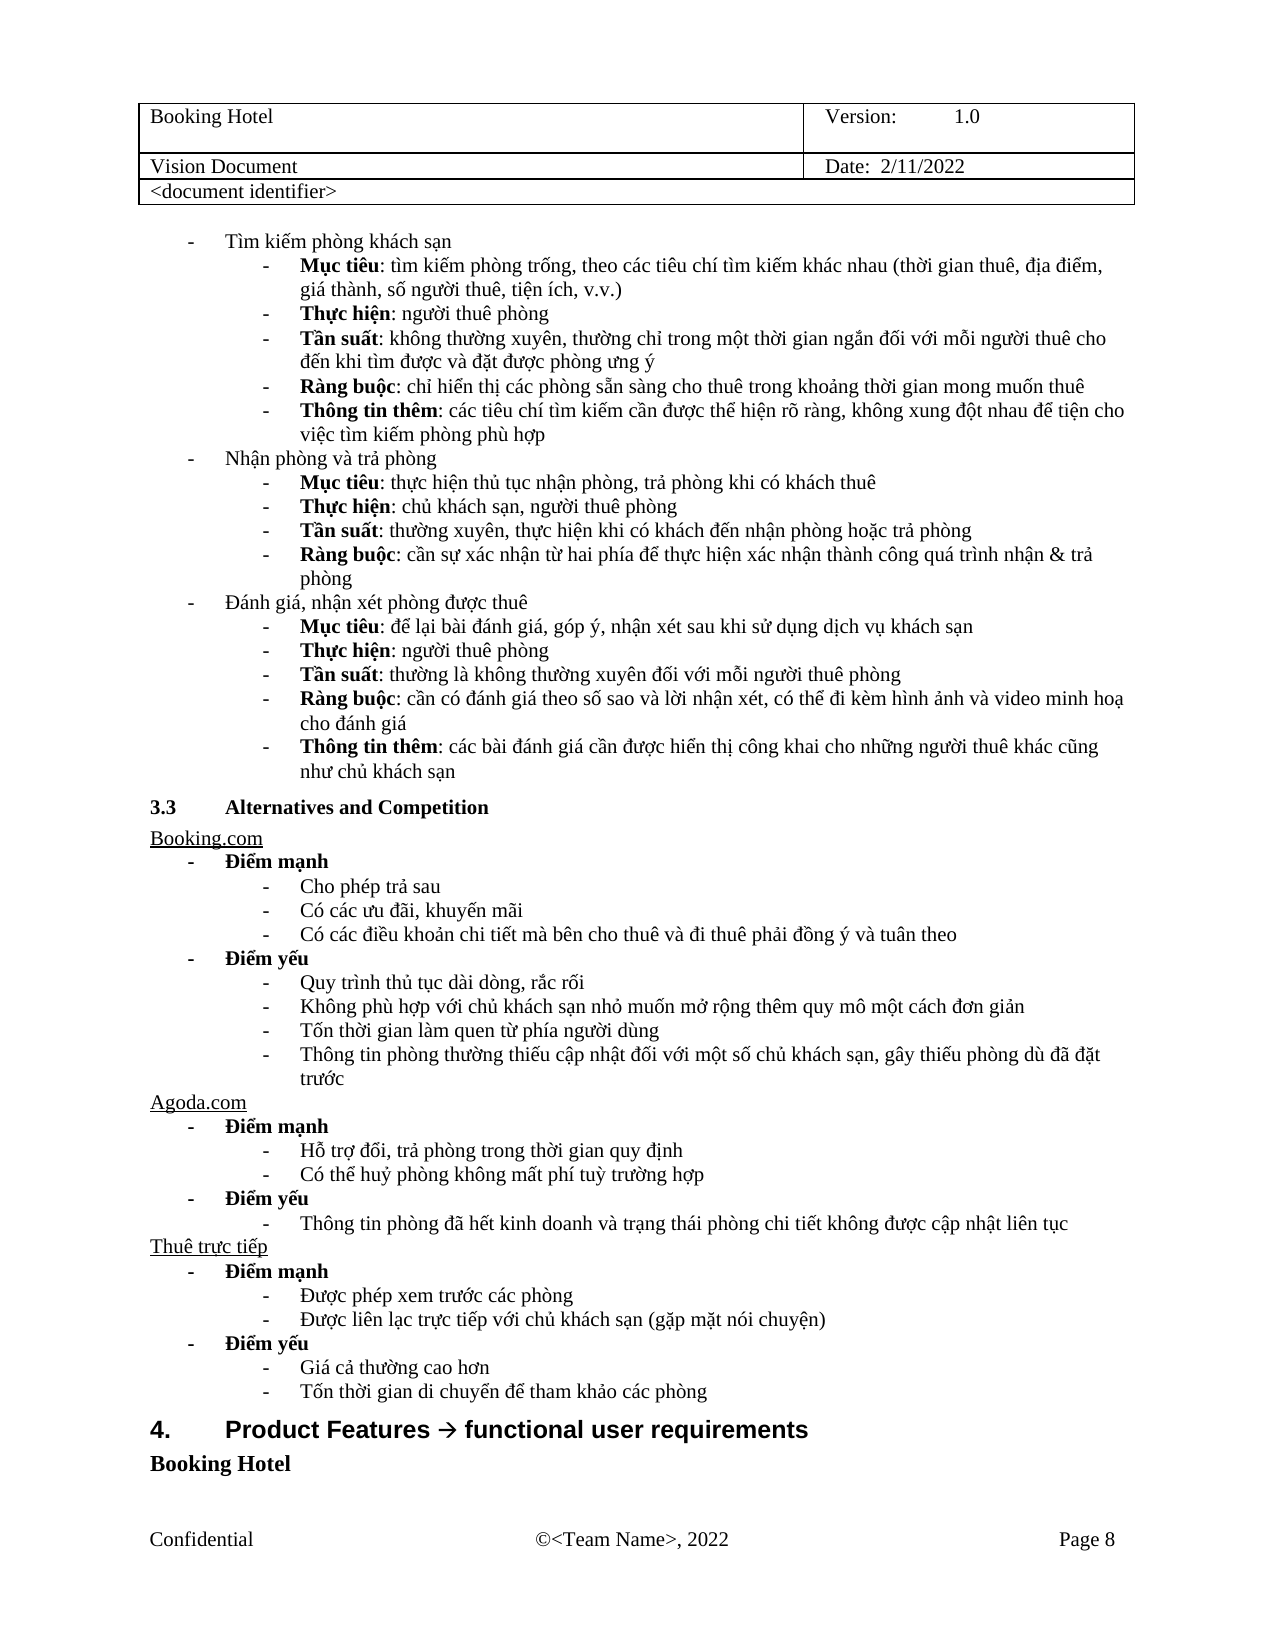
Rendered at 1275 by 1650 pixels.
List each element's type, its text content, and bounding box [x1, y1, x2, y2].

list Tần suất: thường xuyên, thực hiện khi có khách đến nhận phòng hoặc trả phòng [262, 518, 1125, 542]
list Đánh giá, nhận xét phòng được thuê [187, 590, 1125, 614]
list Thông tin phòng đã hết kinh doanh và trạng thái phòng chi tiết không được cập nhật liên tục [262, 1210, 1125, 1234]
list Thông tin thêm: các bài đánh giá cần được hiển thị công khai cho những người thuê khác cũng như chủ khách sạn [262, 734, 1125, 783]
list Điểm yếu [187, 1331, 1125, 1355]
list Thực hiện: chủ khách sạn, người thuê phòng [262, 494, 1125, 518]
list Ràng buộc: cần có đánh giá theo số sao và lời nhận xét, có thể đi kèm hình ảnh và video minh hoạ cho đánh giá [262, 686, 1125, 734]
list Tốn thời gian làm quen từ phía người dùng [262, 1018, 1125, 1042]
list Điểm mạnh [187, 1114, 1125, 1138]
subtitle Alternatives and Competition [150, 795, 1125, 819]
list Có các điều khoản chi tiết mà bên cho thuê và đi thuê phải đồng ý và tuân theo [262, 922, 1125, 946]
list Thông tin phòng thường thiếu cập nhật đối với một số chủ khách sạn, gây thiếu phòng dù đã đặt trước [262, 1042, 1125, 1090]
list Thực hiện: người thuê phòng [262, 301, 1125, 325]
list Giá cả thường cao hơn [262, 1355, 1125, 1379]
text Booking Hotel [150, 1450, 1125, 1477]
text Agoda.com [150, 1090, 1125, 1114]
list Tần suất: thường là không thường xuyên đối với mỗi người thuê phòng [262, 662, 1125, 686]
list Tìm kiếm phòng khách sạn [187, 229, 1125, 253]
list Nhận phòng và trả phòng [187, 446, 1125, 470]
list Ràng buộc: chỉ hiển thị các phòng sẵn sàng cho thuê trong khoảng thời gian mong muốn thuê [262, 373, 1125, 398]
list Điểm mạnh [187, 849, 1125, 873]
list Thực hiện: người thuê phòng [262, 638, 1125, 662]
list Tốn thời gian di chuyển để tham khảo các phòng [262, 1379, 1125, 1403]
list Ràng buộc: cần sự xác nhận từ hai phía để thực hiện xác nhận thành công quá trình nhận & trả phòng [262, 542, 1125, 590]
list Điểm mạnh [187, 1258, 1125, 1283]
list Điểm yếu [187, 1186, 1125, 1210]
list Được phép xem trước các phòng [262, 1283, 1125, 1307]
list Có thể huỷ phòng không mất phí tuỳ trường hợp [262, 1162, 1125, 1186]
list Tần suất: không thường xuyên, thường chỉ trong một thời gian ngắn đối với mỗi người thuê cho đến khi tìm được và đặt được phòng ưng ý [262, 325, 1125, 373]
list Quy trình thủ tục dài dòng, rắc rối [262, 970, 1125, 994]
list Thông tin thêm: các tiêu chí tìm kiếm cần được thể hiện rõ ràng, không xung đột nhau để tiện cho việc tìm kiếm phòng phù hợp [262, 398, 1125, 446]
list Mục tiêu: để lại bài đánh giá, góp ý, nhận xét sau khi sử dụng dịch vụ khách sạn [262, 614, 1125, 638]
list Mục tiêu: thực hiện thủ tục nhận phòng, trả phòng khi có khách thuê [262, 470, 1125, 494]
list Mục tiêu: tìm kiếm phòng trống, theo các tiêu chí tìm kiếm khác nhau (thời gian thuê, địa điểm, giá thành, số người thuê, tiện ích, v.v.) [262, 253, 1125, 301]
list Được liên lạc trực tiếp với chủ khách sạn (gặp mặt nói chuyện) [262, 1307, 1125, 1331]
text Thuê trực tiếp [150, 1234, 1125, 1258]
subtitle Product Features 🡪 functional user requirements [150, 1415, 1125, 1444]
list Hỗ trợ đổi, trả phòng trong thời gian quy định [262, 1138, 1125, 1162]
list Có các ưu đãi, khuyến mãi [262, 898, 1125, 922]
list Không phù hợp với chủ khách sạn nhỏ muốn mở rộng thêm quy mô một cách đơn giản [262, 994, 1125, 1018]
list Cho phép trả sau [262, 873, 1125, 898]
list Điểm yếu [187, 946, 1125, 970]
text Booking.com [150, 825, 1125, 849]
